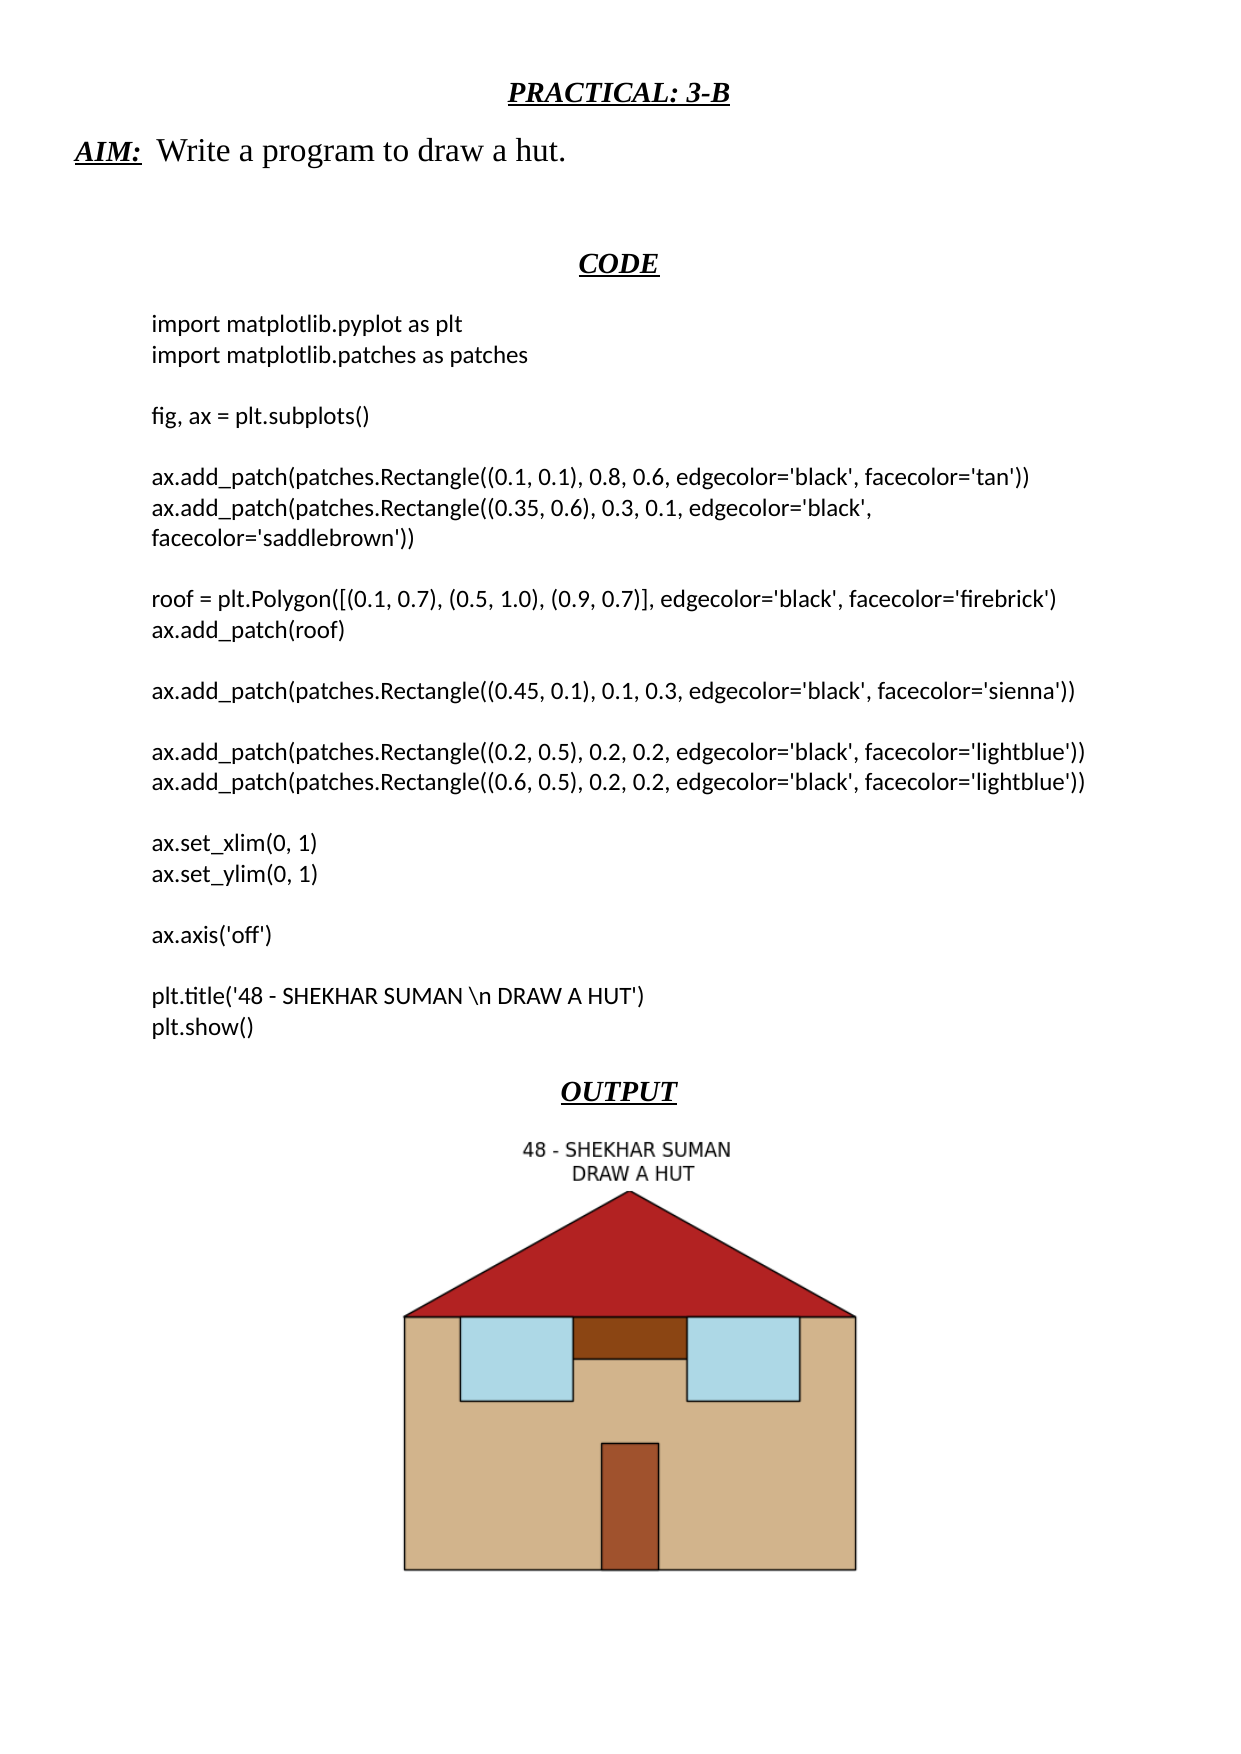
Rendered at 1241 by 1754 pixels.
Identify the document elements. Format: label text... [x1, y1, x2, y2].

picture [256, 1125, 980, 1670]
text CODE [75, 246, 1165, 280]
text PRACTICAL: 3-B [75, 75, 1165, 108]
text OUTPUT [75, 1074, 1165, 1108]
text AIM: Write a program to draw a hut. [75, 130, 1165, 168]
